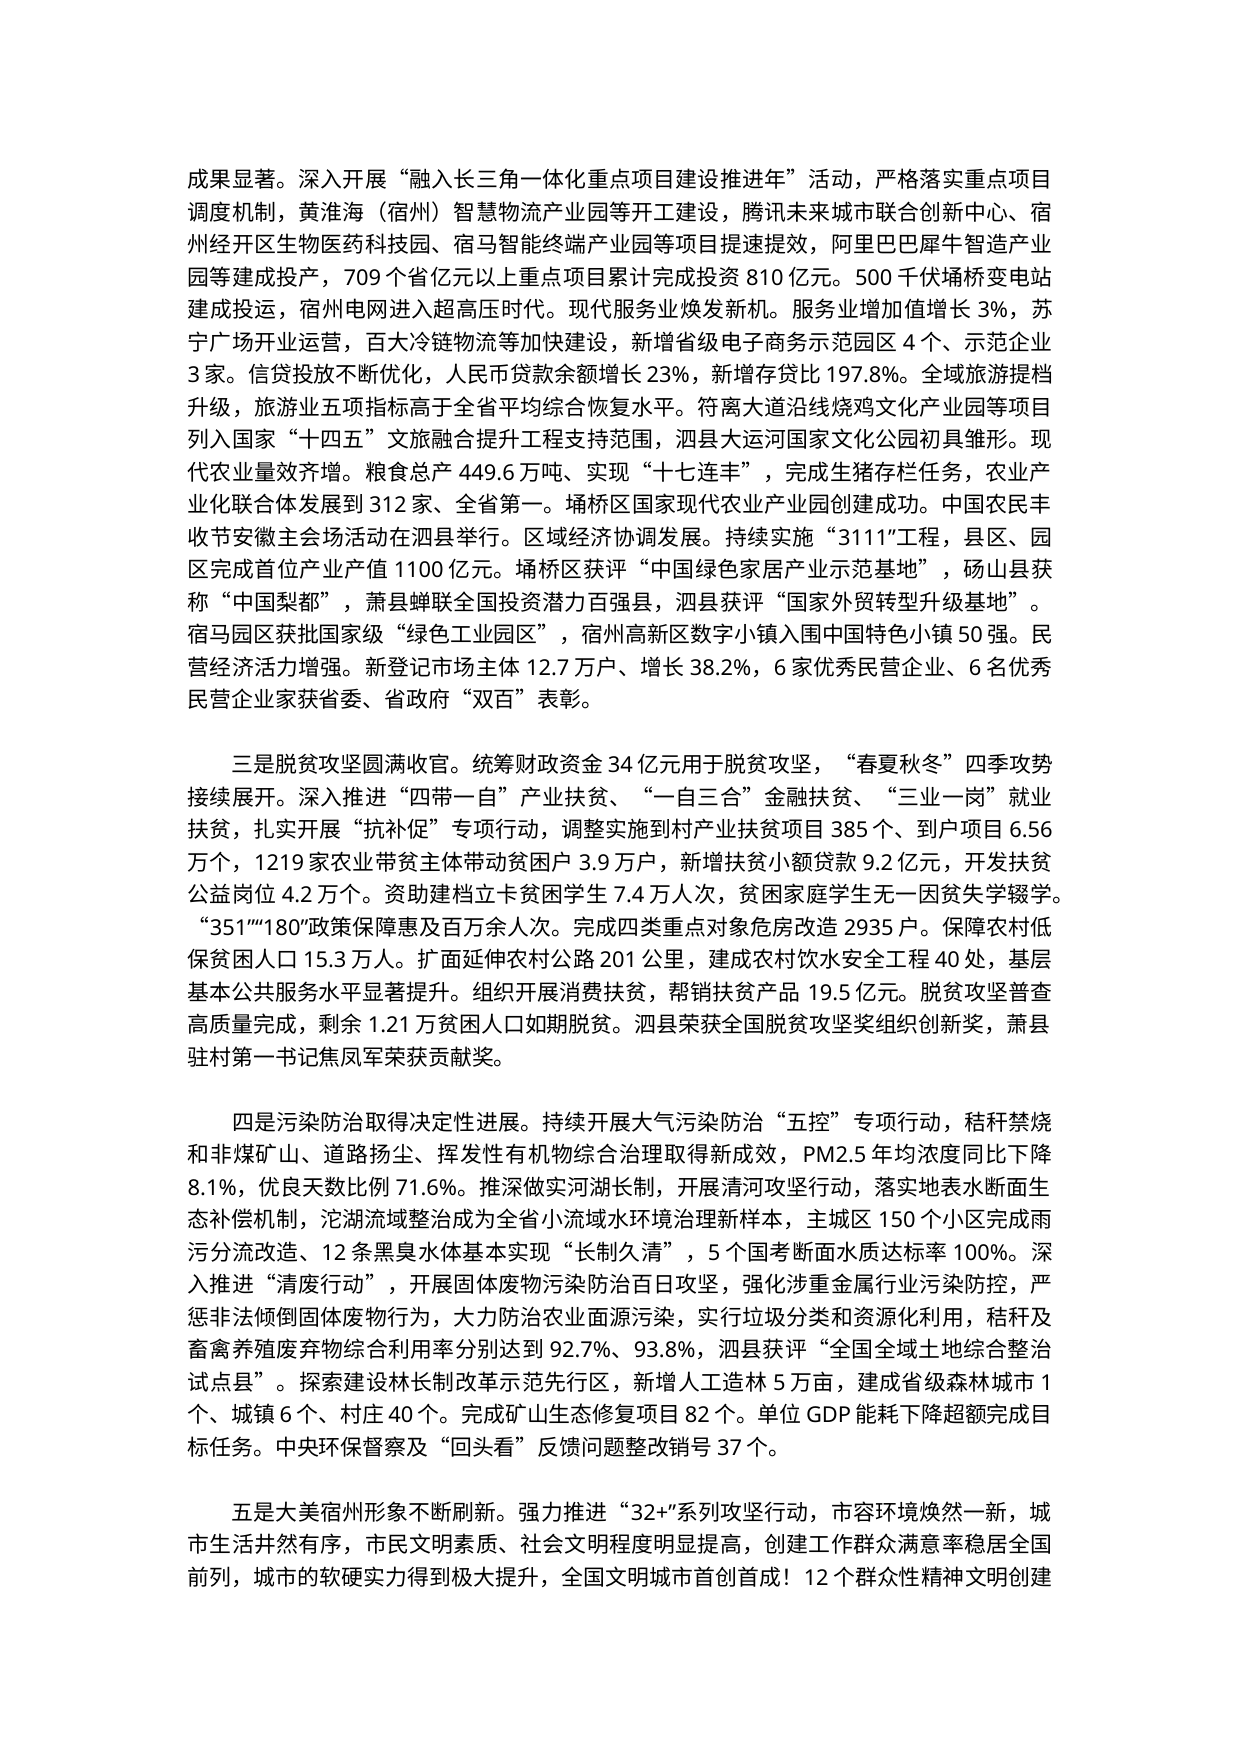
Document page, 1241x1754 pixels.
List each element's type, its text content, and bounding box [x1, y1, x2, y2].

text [187, 1494, 1053, 1592]
text 四是污染防治取得决定性进展。持续开展大气污染防治“五控”专项行动，秸秆禁烧和非煤矿山、道路扬尘、挥发性有机物综合治理取得新成效，PM2.5年均浓度同比下降8.1%，优良天数比例71.6%。推深做实河湖长制，开展清河攻坚行动，落实地表水断面生态补偿机制，沱湖流域整治成为全省小流域水环境治理新样本，主城区150个小区完成雨污分流改造、12条黑臭水体基本实现“长制久清”，5个国考断面水质达标率100%。深入推进“清废行动”，开展固体废物污染防治百日攻坚，强化涉重金属行业污染防控，严惩非法倾倒固体废物行为，大力防治农业面源污染，实行垃圾分类和资源化利用，秸秆及畜禽养殖废弃物综合利用率分别达到92.7%、93.8%，泗县获评“全国全域土地综合整治试点县”。探索建设林长制改革示范先行区，新增人工造林5万亩，建成省级森林城市1个、城镇6个、村庄40个。完成矿山生态修复项目82个。单位GDP能耗下降超额完成目标任务。中央环保督察及“回头看”反馈问题整改销号37个。 [187, 1104, 1053, 1462]
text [187, 162, 1053, 714]
text 三是脱贫攻坚圆满收官。统筹财政资金34亿元用于脱贫攻坚，“春夏秋冬”四季攻势接续展开。深入推进“四带一自”产业扶贫、“一自三合”金融扶贫、“三业一岗”就业扶贫，扎实开展“抗补促”专项行动，调整实施到村产业扶贫项目385个、到户项目6.56万个，1219家农业带贫主体带动贫困户3.9万户，新增扶贫小额贷款9.2亿元，开发扶贫公益岗位4.2万个。资助建档立卡贫困学生7.4万人次，贫困家庭学生无一因贫失学辍学。“351”“180”政策保障惠及百万余人次。完成四类重点对象危房改造2935户。保障农村低保贫困人口15.3万人。扩面延伸农村公路201公里，建成农村饮水安全工程40处，基层基本公共服务水平显著提升。组织开展消费扶贫，帮销扶贫产品19.5亿元。脱贫攻坚普查高质量完成，剩余1.21万贫困人口如期脱贫。泗县荣获全国脱贫攻坚奖组织创新奖，萧县驻村第一书记焦凤军荣获贡献奖。 [187, 747, 1053, 1072]
